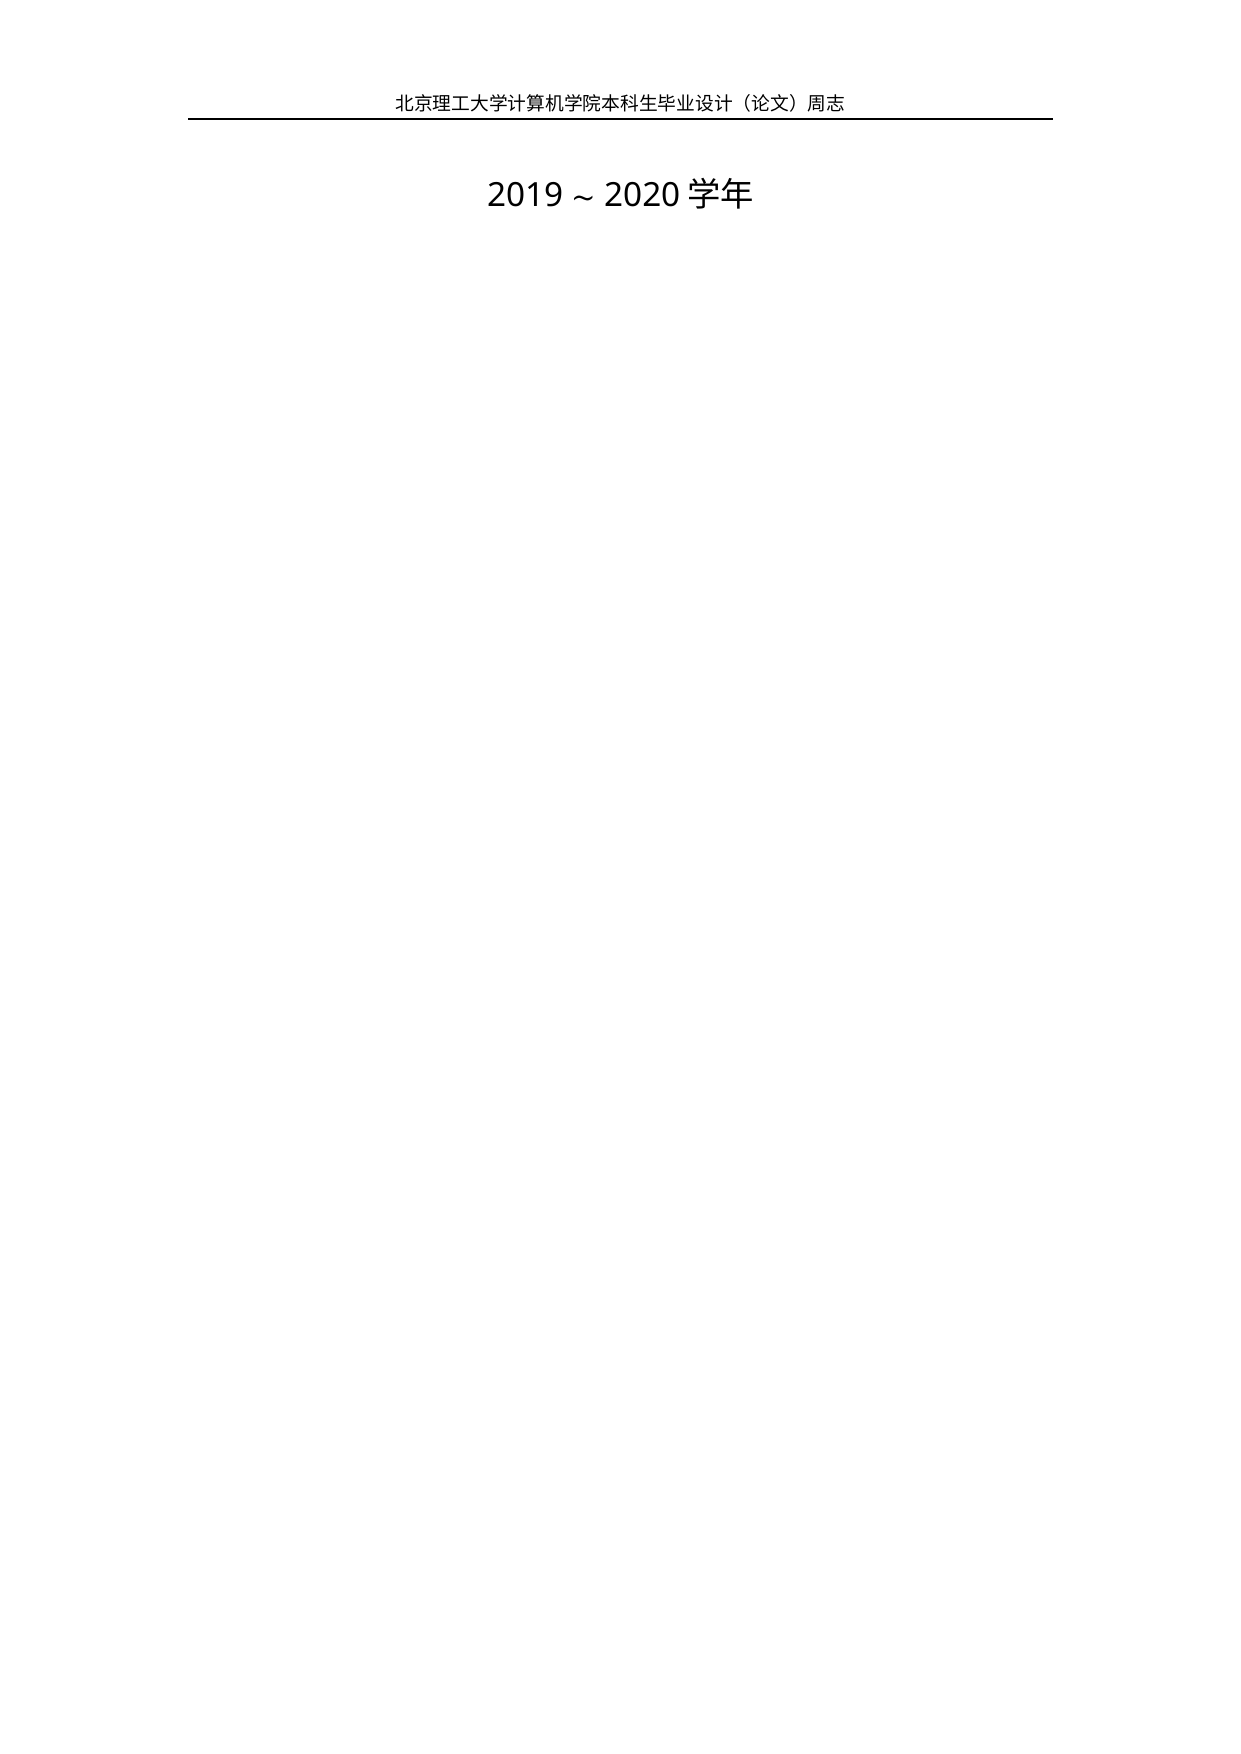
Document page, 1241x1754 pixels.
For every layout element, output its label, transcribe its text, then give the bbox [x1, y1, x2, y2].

text 2019 ∼ 2020学年 [187, 160, 1053, 225]
